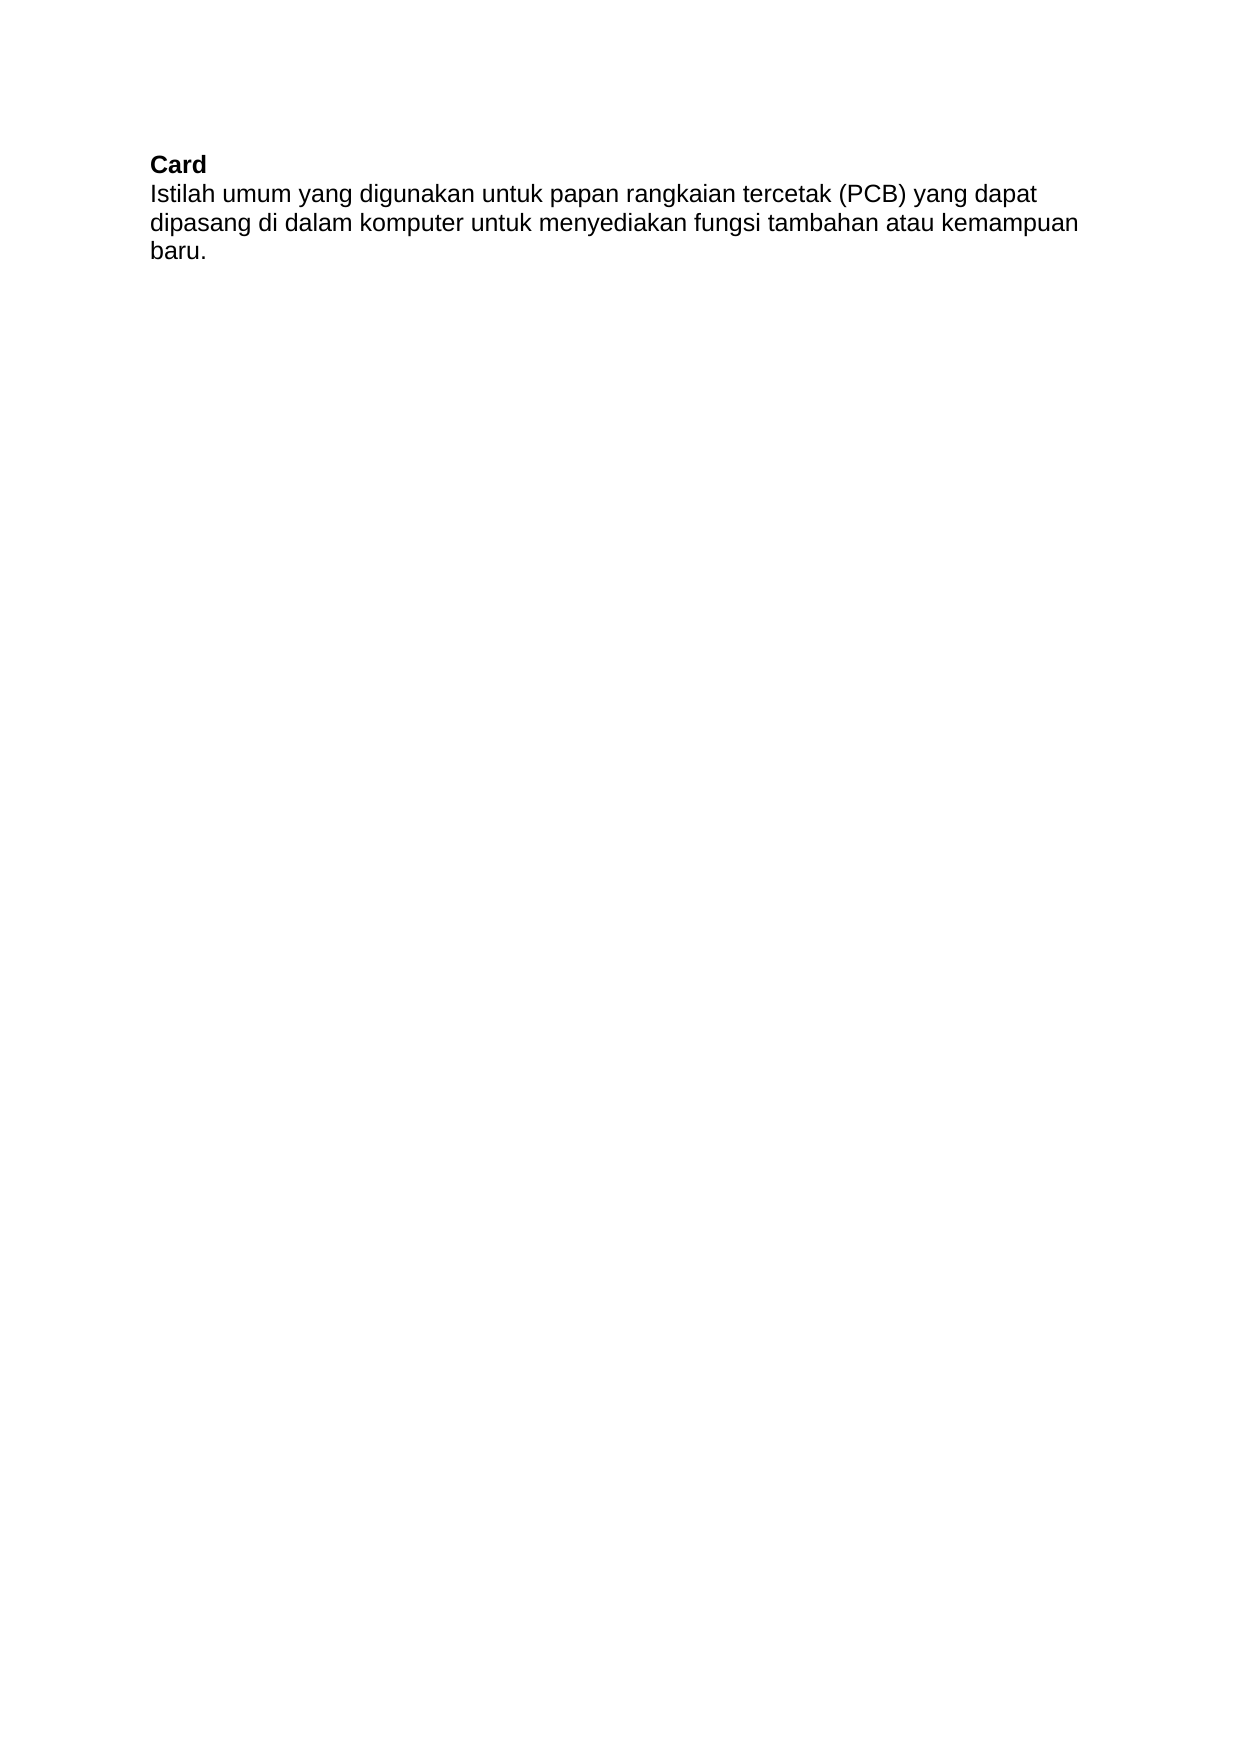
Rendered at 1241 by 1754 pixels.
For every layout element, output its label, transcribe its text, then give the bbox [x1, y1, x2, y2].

text Card [150, 150, 1090, 179]
text Istilah umum yang digunakan untuk papan rangkaian tercetak (PCB) yang dapat dipasang di dalam komputer untuk menyediakan fungsi tambahan atau kemampuan baru. [150, 179, 1090, 265]
